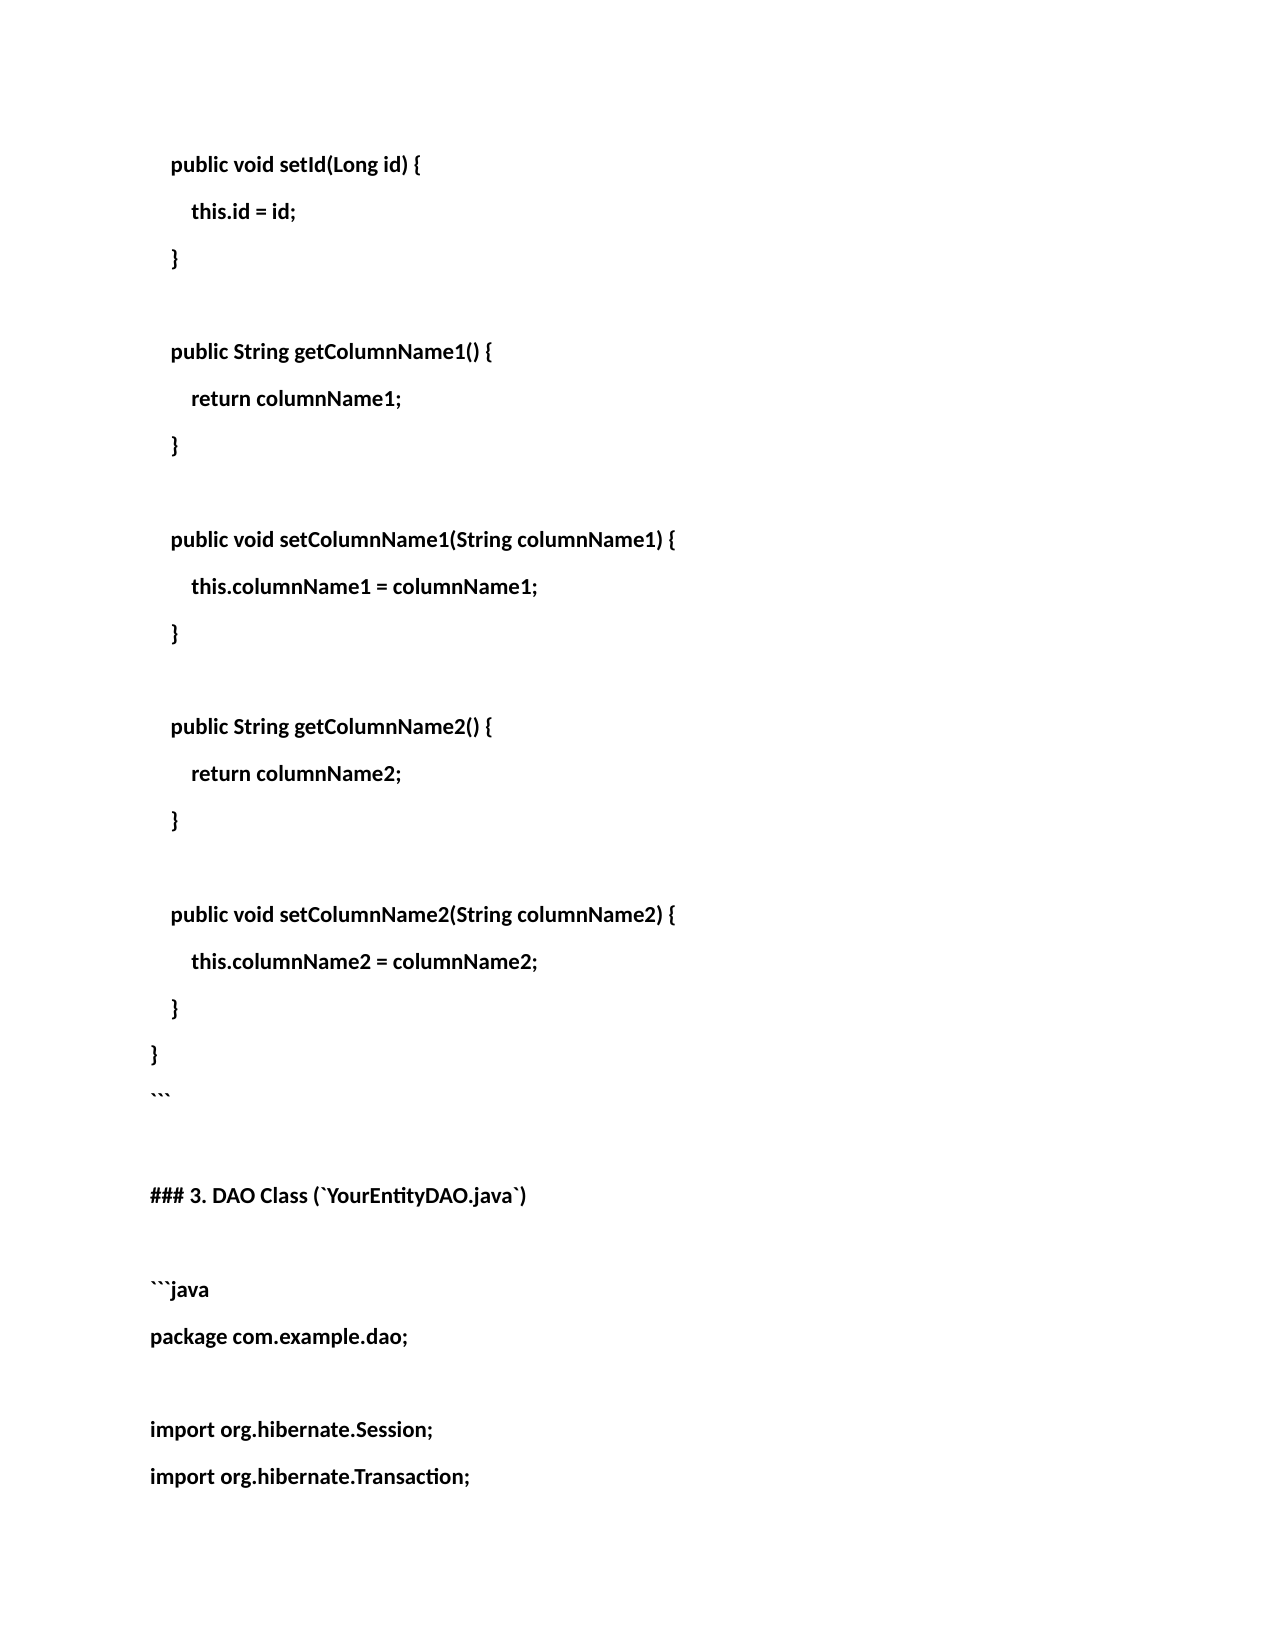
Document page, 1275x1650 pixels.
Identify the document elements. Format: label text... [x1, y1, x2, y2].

text } [150, 994, 1125, 1022]
text public void setColumnName1(String columnName1) { [150, 525, 1125, 553]
text import org.hibernate.Session; [150, 1416, 1125, 1444]
text } [150, 806, 1125, 834]
text import org.hibernate.Transaction; [150, 1462, 1125, 1491]
text public void setColumnName2(String columnName2) { [150, 900, 1125, 928]
text } [150, 244, 1125, 272]
text public void setId(Long id) { [150, 150, 1125, 178]
text this.columnName2 = columnName2; [150, 947, 1125, 975]
text this.id = id; [150, 197, 1125, 225]
text } [150, 1041, 1125, 1069]
text ```java [150, 1275, 1125, 1303]
text return columnName1; [150, 384, 1125, 412]
text return columnName2; [150, 759, 1125, 787]
text public String getColumnName2() { [150, 712, 1125, 741]
text ``` [150, 1087, 1125, 1116]
text ### 3. DAO Class (`YourEntityDAO.java`) [150, 1181, 1125, 1209]
text } [150, 431, 1125, 459]
text this.columnName1 = columnName1; [150, 572, 1125, 600]
text public String getColumnName1() { [150, 337, 1125, 366]
text package com.example.dao; [150, 1322, 1125, 1350]
text } [150, 619, 1125, 647]
